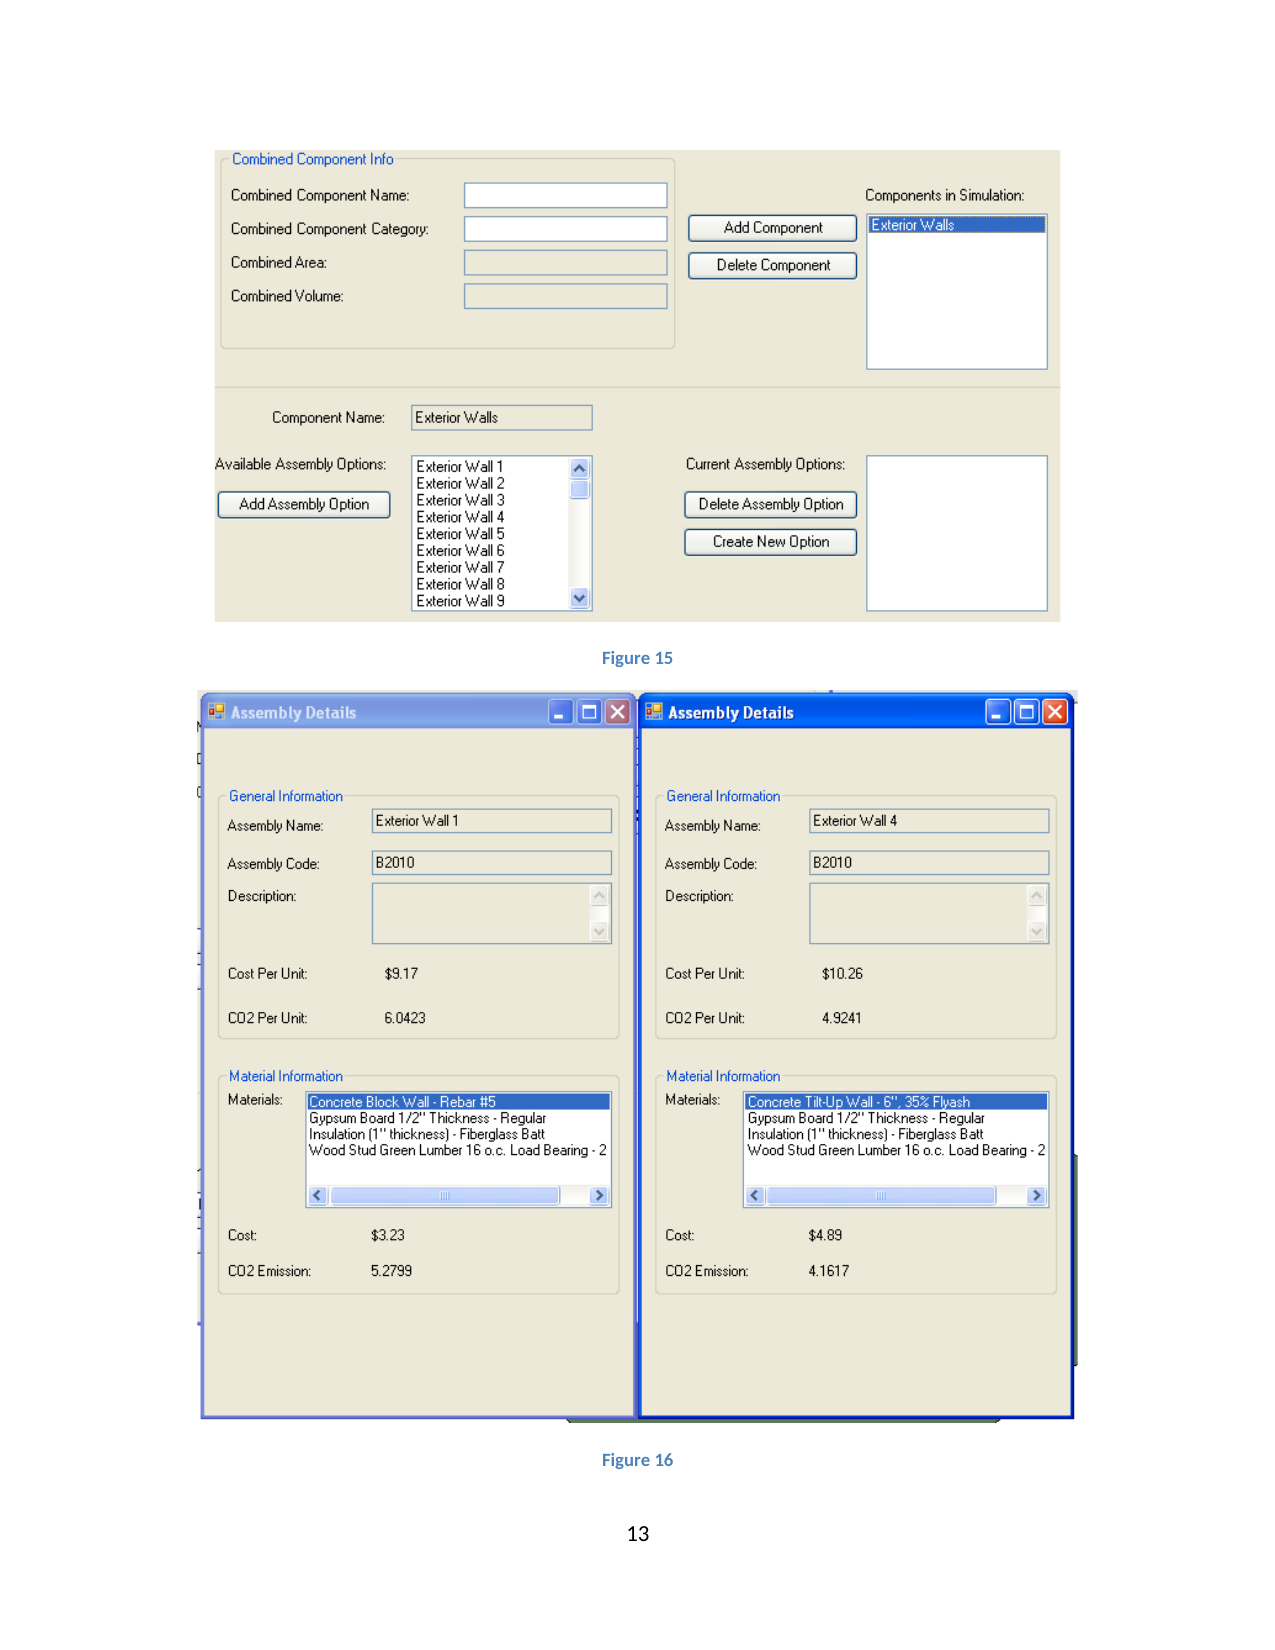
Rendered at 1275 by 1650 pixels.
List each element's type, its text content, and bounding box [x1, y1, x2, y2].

picture [197, 690, 1078, 1423]
picture [214, 150, 1061, 622]
